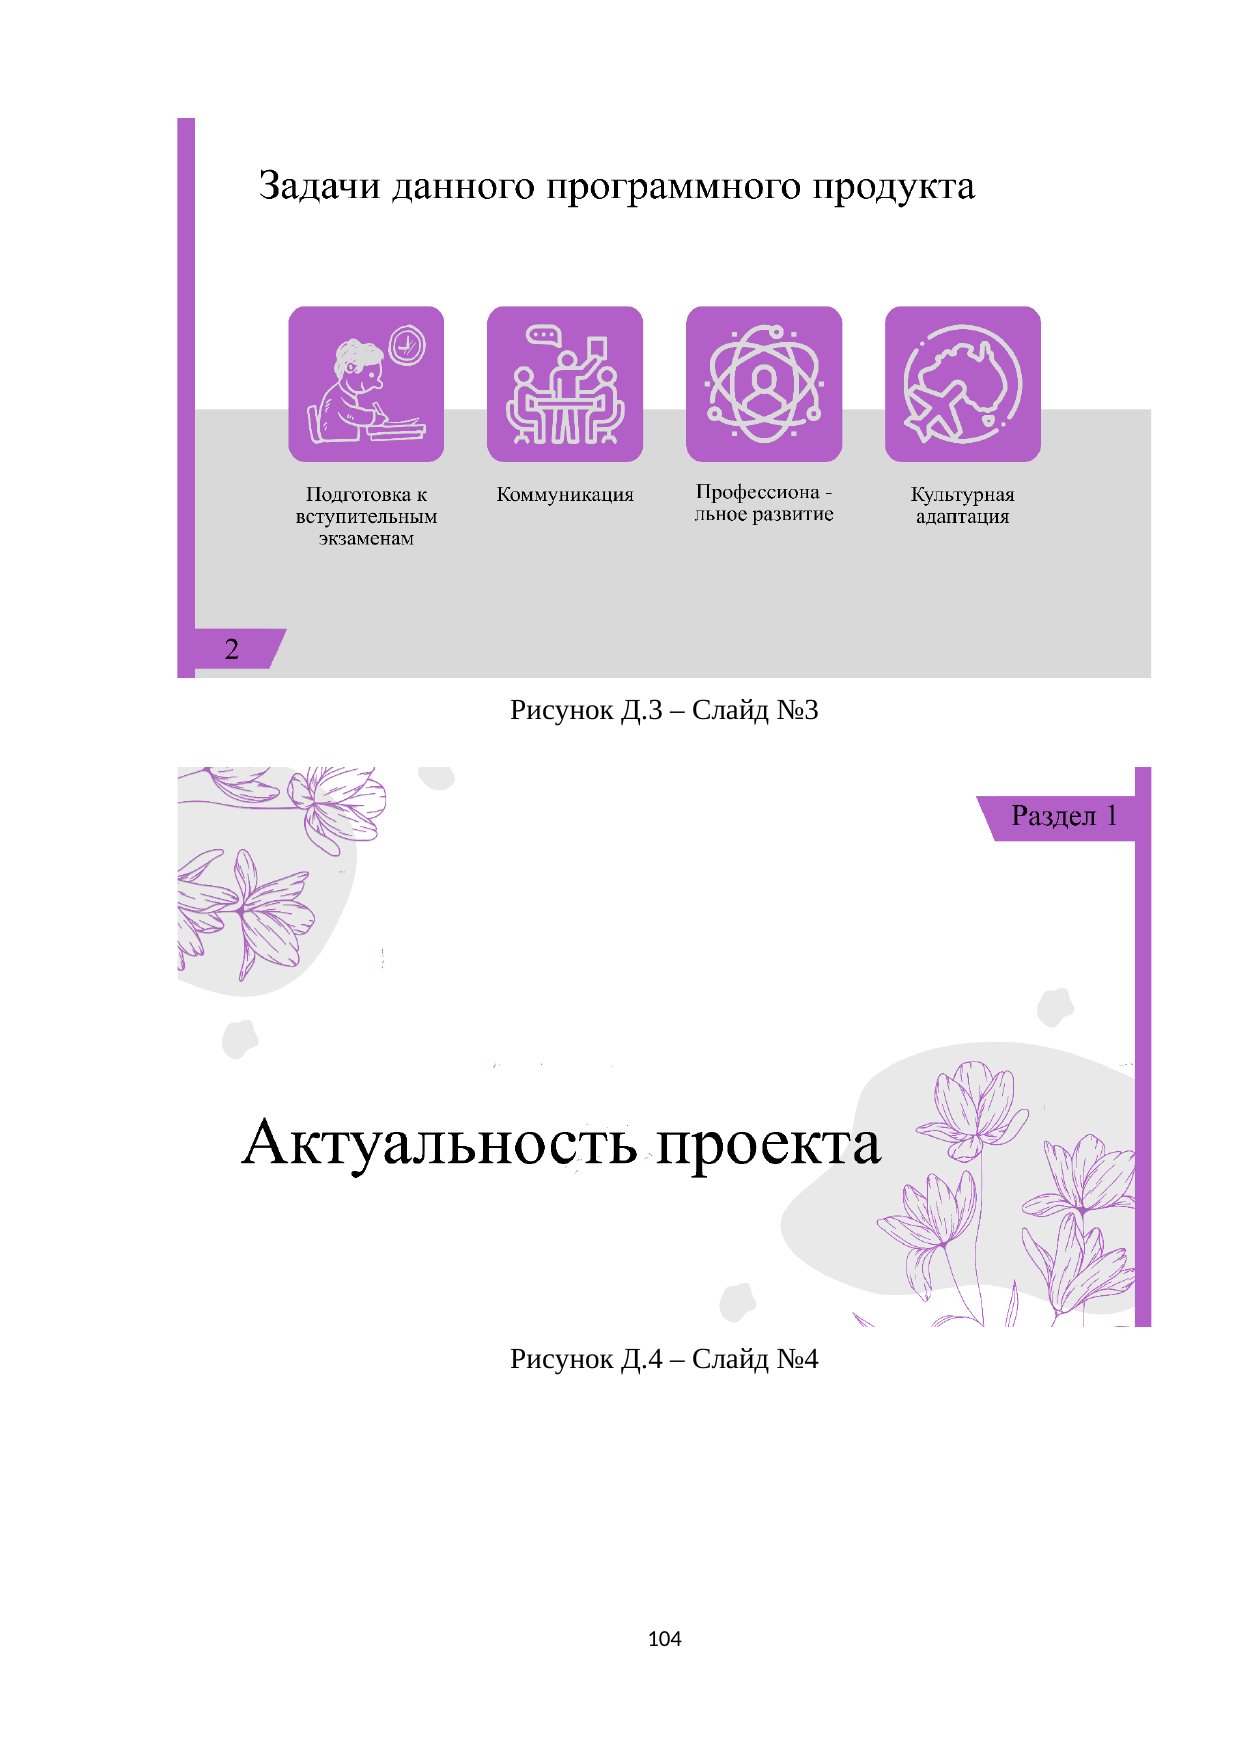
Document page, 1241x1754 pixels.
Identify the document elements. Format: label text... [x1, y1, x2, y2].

text Рисунок Д.4 – Слайд №4 [177, 1341, 1152, 1374]
picture [177, 767, 1152, 1327]
picture [177, 118, 1152, 678]
text Рисунок Д.3 – Слайд №3 [177, 692, 1152, 725]
